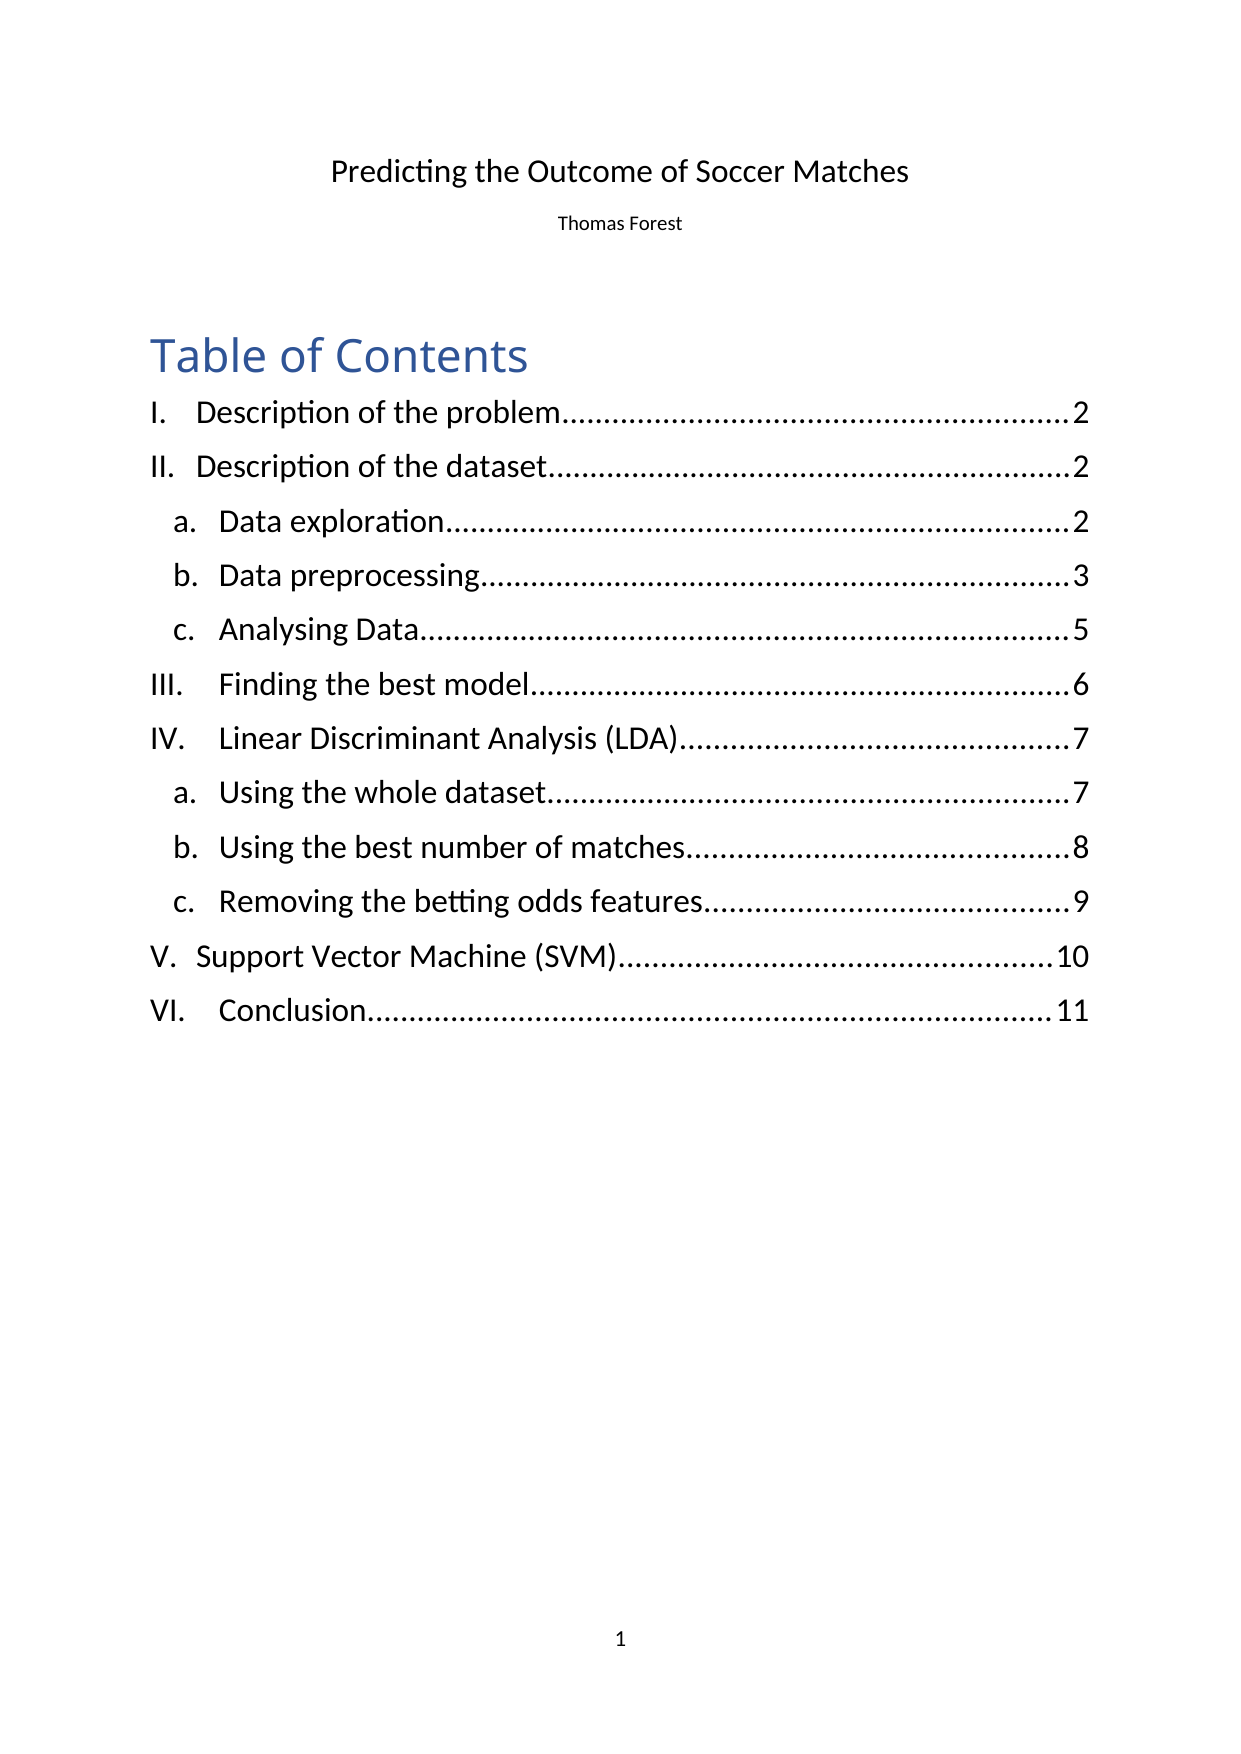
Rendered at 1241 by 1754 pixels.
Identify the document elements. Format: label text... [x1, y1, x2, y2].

text Predicting the Outcome of Soccer Matches [150, 150, 1090, 191]
text Thomas Forest [150, 211, 1090, 236]
